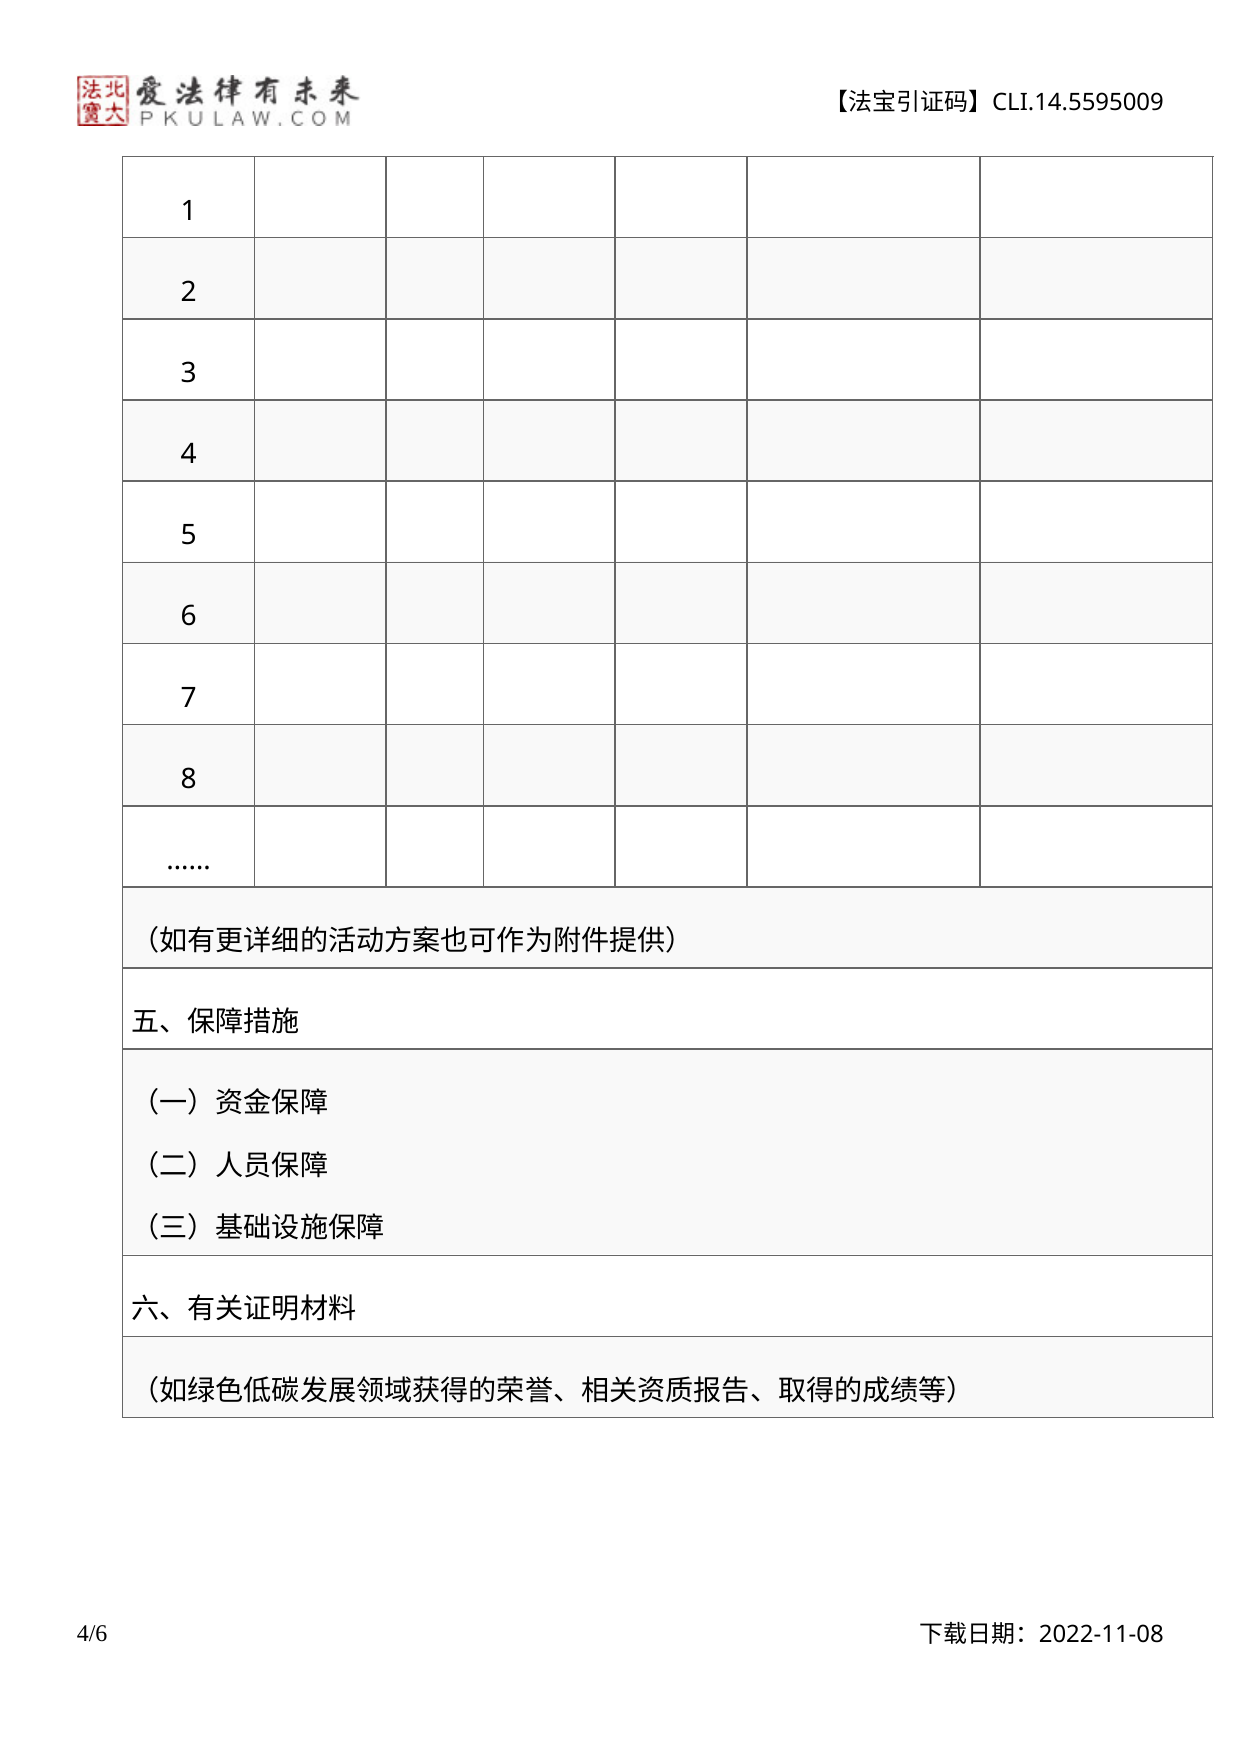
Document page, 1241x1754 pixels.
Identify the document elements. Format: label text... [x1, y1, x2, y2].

table_cell [748, 725, 979, 805]
table_cell [981, 644, 1212, 724]
table_cell 6 [123, 563, 254, 643]
table_cell [748, 644, 979, 724]
table_cell [981, 320, 1212, 399]
table_cell …… [123, 807, 254, 886]
table_cell [981, 563, 1212, 643]
table_cell [255, 238, 385, 318]
table_cell [484, 725, 614, 805]
table_cell [616, 157, 746, 237]
table_cell [616, 238, 746, 318]
table_cell 4 [123, 401, 254, 480]
table_cell [255, 401, 385, 480]
table_cell [255, 482, 385, 561]
table_cell [484, 644, 614, 724]
table_cell [981, 725, 1212, 805]
table_cell [484, 401, 614, 480]
table_cell [484, 157, 614, 237]
table_cell [387, 725, 483, 805]
table_cell [255, 563, 385, 643]
table_cell 8 [123, 725, 254, 805]
table_cell [387, 238, 483, 318]
table_cell [387, 320, 483, 399]
table_cell （如绿色低碳发展领域获得的荣誉、相关资质报告、取得的成绩等） [123, 1337, 1212, 1417]
table_cell [981, 401, 1212, 480]
table_cell 5 [123, 482, 254, 561]
table_cell [484, 563, 614, 643]
table_cell [616, 482, 746, 561]
table_cell （如有更详细的活动方案也可作为附件提供） [123, 888, 1212, 967]
table_cell [616, 320, 746, 399]
table_cell [255, 644, 385, 724]
table_cell [387, 401, 483, 480]
table_cell [387, 644, 483, 724]
table_cell [748, 157, 979, 237]
table_cell [616, 725, 746, 805]
table_cell [255, 320, 385, 399]
table_cell 7 [123, 644, 254, 724]
table_cell [981, 807, 1212, 886]
table_cell [748, 320, 979, 399]
table_cell [484, 482, 614, 561]
table_cell [616, 563, 746, 643]
table_cell [981, 157, 1212, 237]
table_cell [981, 482, 1212, 561]
table_cell [387, 157, 483, 237]
picture [76, 75, 361, 126]
table_cell [616, 644, 746, 724]
table_cell [255, 807, 385, 886]
table_cell 六、有关证明材料 [123, 1256, 1212, 1336]
table_cell [484, 807, 614, 886]
table_cell 1 [123, 157, 254, 237]
table_cell 3 [123, 320, 254, 399]
table_cell [387, 807, 483, 886]
table_cell [748, 238, 979, 318]
table_cell [616, 807, 746, 886]
table_cell [748, 563, 979, 643]
table_cell （一）资金保障 （二）人员保障 （三）基础设施保障 [123, 1050, 1212, 1254]
table_cell [255, 157, 385, 237]
table_cell [255, 725, 385, 805]
table_cell [981, 238, 1212, 318]
table_cell [748, 482, 979, 561]
table_cell [748, 807, 979, 886]
table_cell [387, 482, 483, 561]
table_cell [484, 320, 614, 399]
table_cell [616, 401, 746, 480]
table_cell 五、保障措施 [123, 969, 1212, 1048]
table_cell [387, 563, 483, 643]
table_cell [484, 238, 614, 318]
table_cell 2 [123, 238, 254, 318]
table_cell [748, 401, 979, 480]
